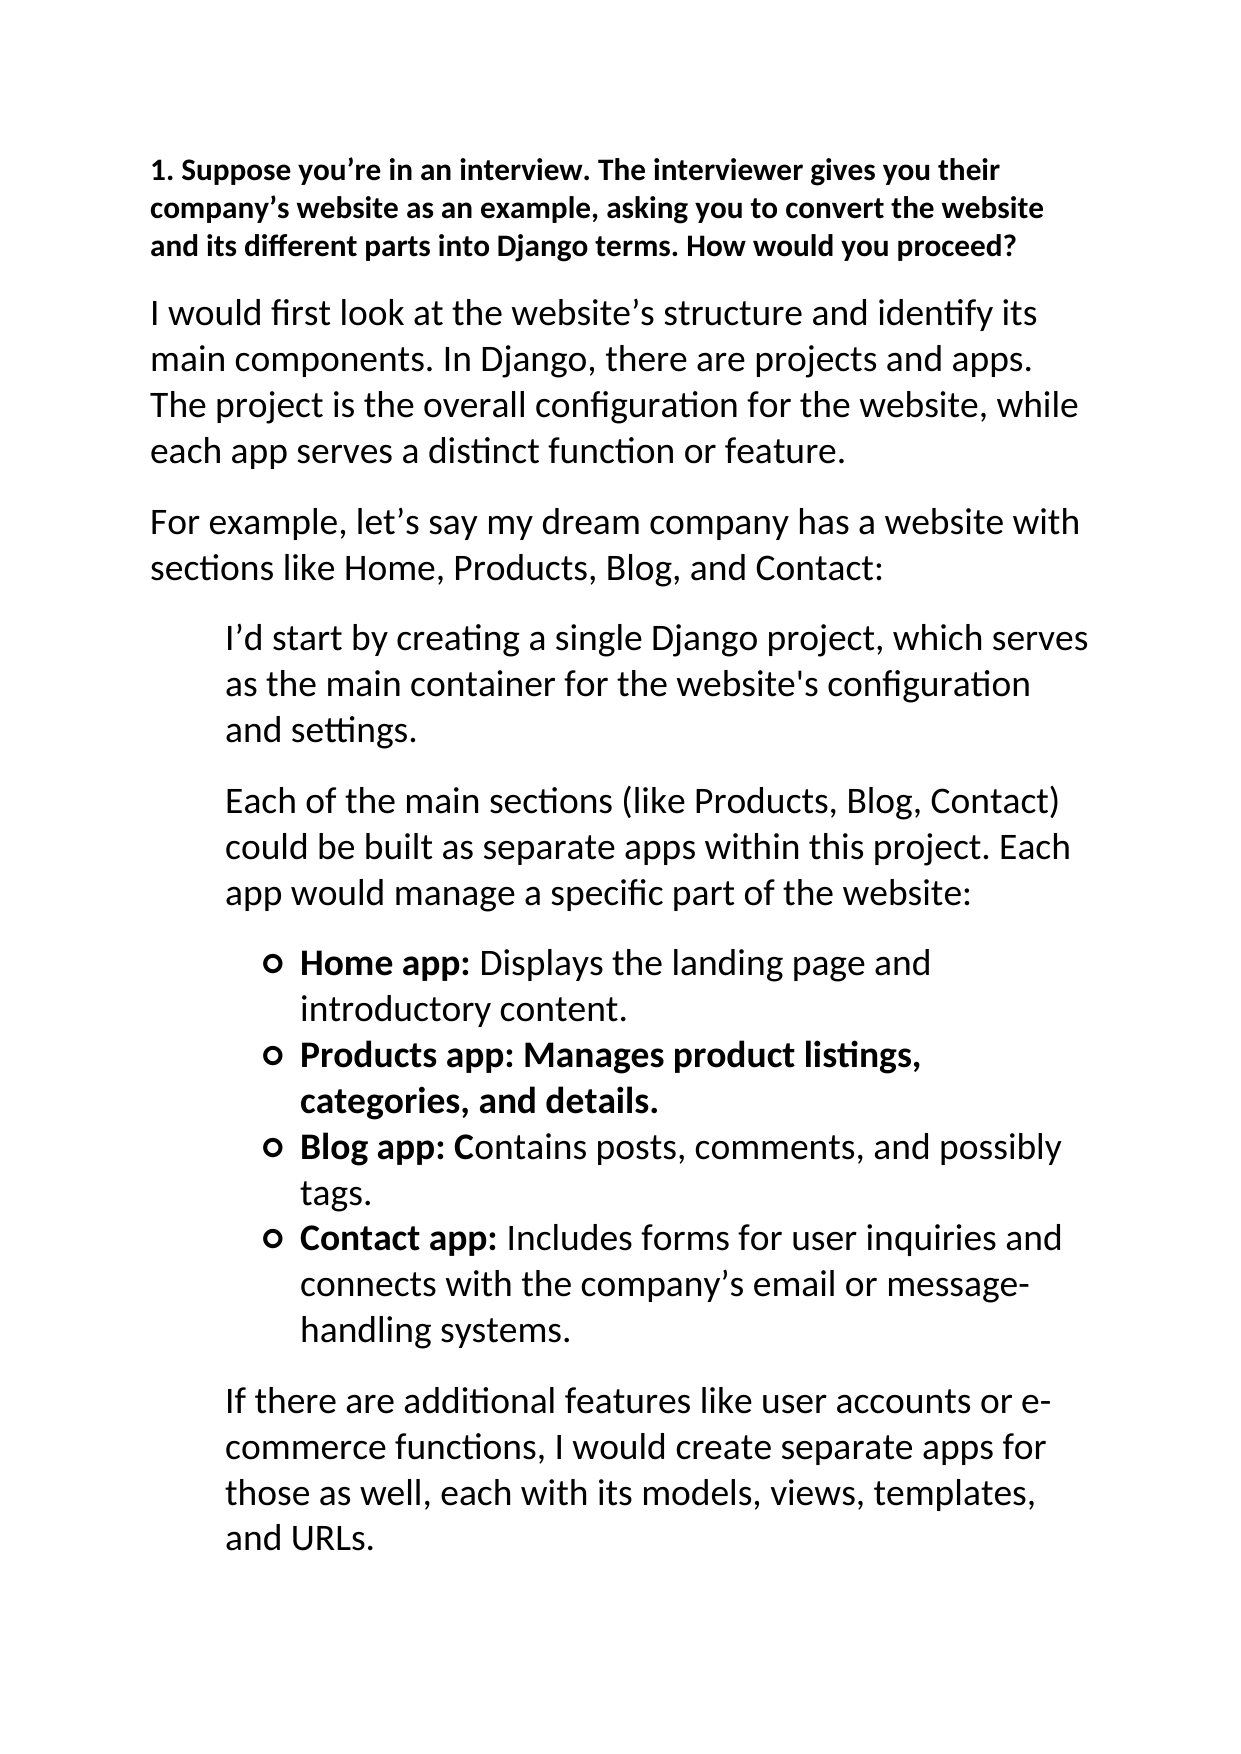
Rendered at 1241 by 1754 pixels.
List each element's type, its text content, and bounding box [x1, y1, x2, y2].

list Products app: Manages product listings, categories, and details. [262, 1031, 1090, 1123]
text If there are additional features like user accounts or e-commerce functions, I would create separate apps for those as well, each with its models, views, templates, and URLs. [225, 1377, 1090, 1560]
text Each of the main sections (like Products, Blog, Contact) could be built as separate apps within this project. Each app would manage a specific part of the website: [225, 777, 1090, 914]
list Blog app: Contains posts, comments, and possibly tags. [262, 1123, 1090, 1214]
list Home app: Displays the landing page and introductory content. [262, 939, 1090, 1031]
text I would first look at the website’s structure and identify its main components. In Django, there are projects and apps. The project is the overall configuration for the website, while each app serves a distinct function or feature. [150, 289, 1090, 473]
subtitle 1. Suppose you’re in an interview. The interviewer gives you their company’s website as an example, asking you to convert the website and its different parts into Django terms. How would you proceed? [150, 150, 1090, 264]
list Contact app: Includes forms for user inquiries and connects with the company’s email or message-handling systems. [262, 1214, 1090, 1352]
text For example, let’s say my dream company has a website with sections like Home, Products, Blog, and Contact: [150, 498, 1090, 589]
text I’d start by creating a single Django project, which serves as the main container for the website's configuration and settings. [225, 614, 1090, 752]
